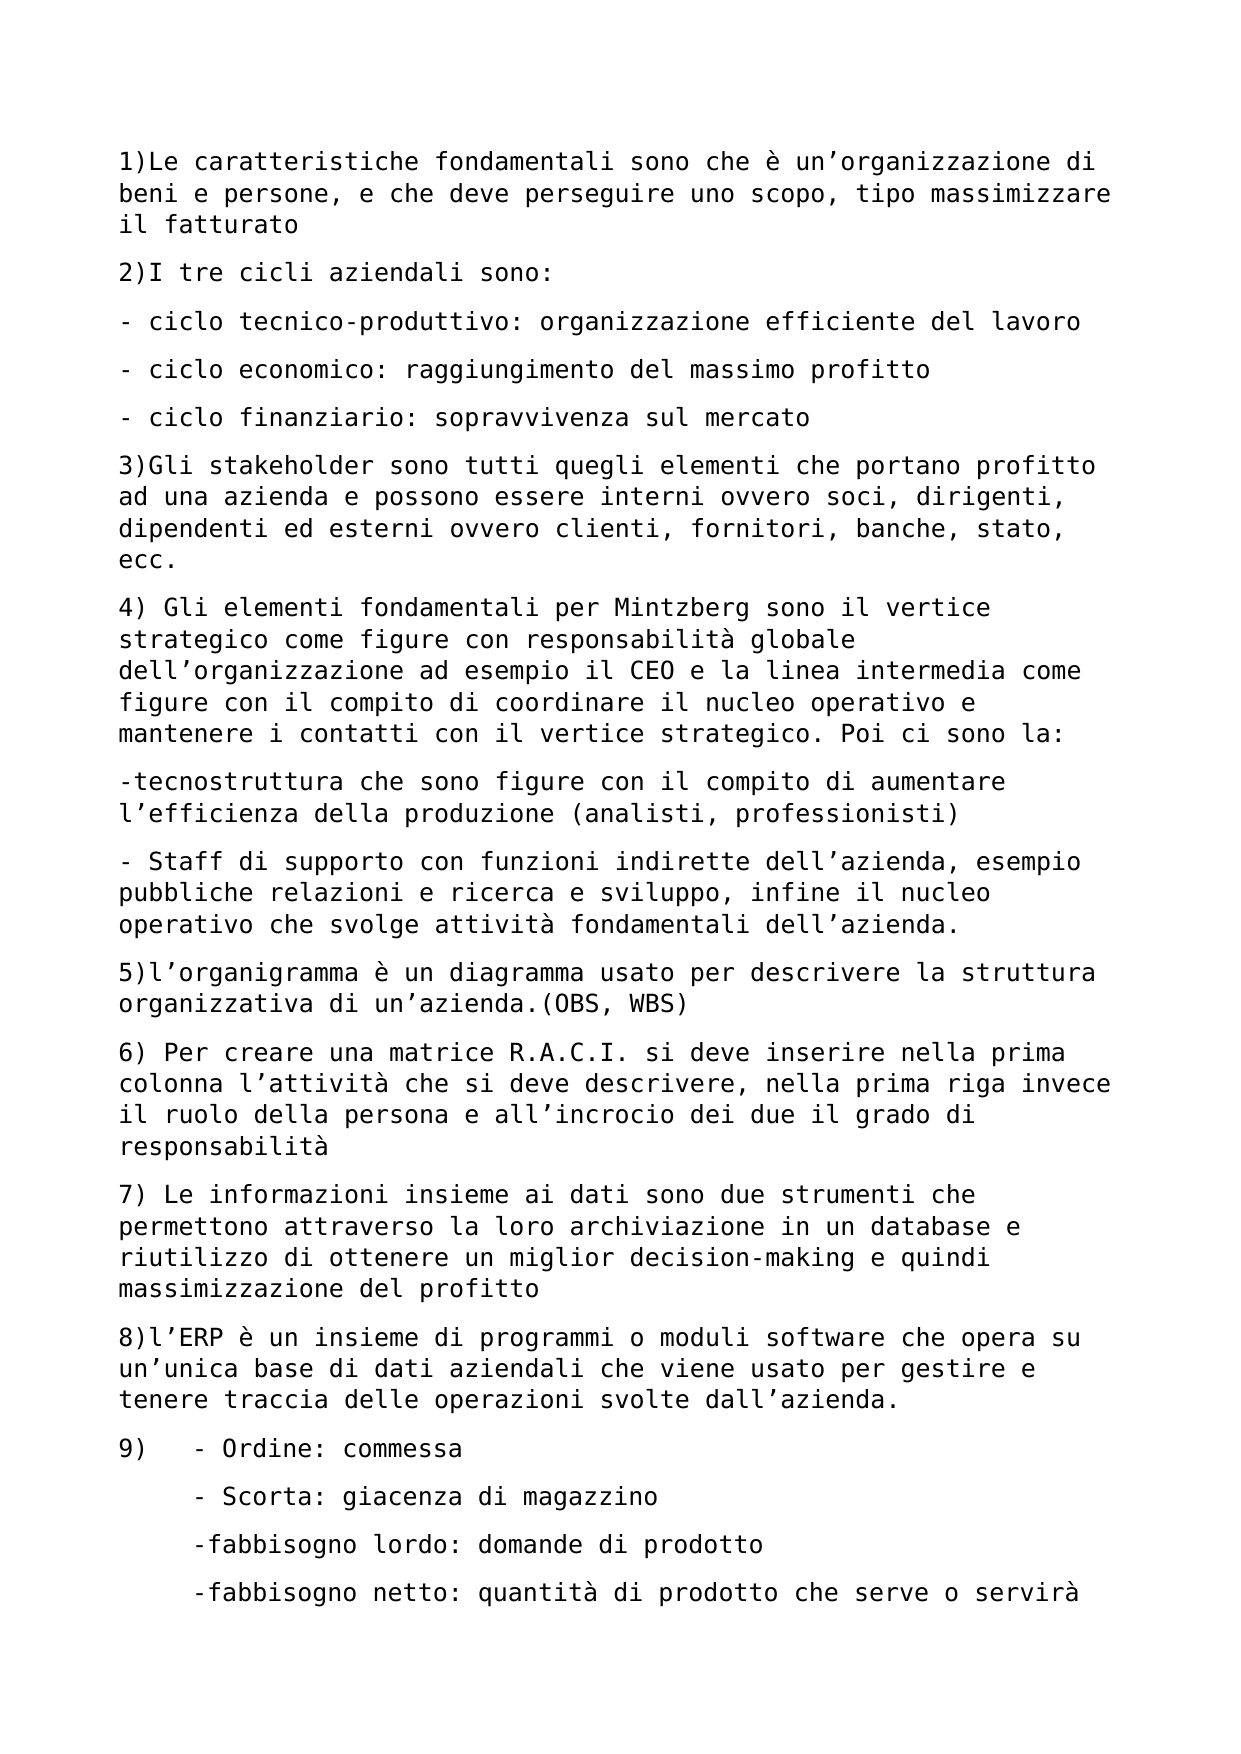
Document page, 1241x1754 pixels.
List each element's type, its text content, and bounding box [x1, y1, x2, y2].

text 2)I tre cicli aziendali sono: [118, 259, 1122, 288]
text - ciclo economico: raggiungimento del massimo profitto [118, 355, 1122, 384]
text 7) Le informazioni insieme ai dati sono due strumenti che permettono attraverso la loro archiviazione in un database e riutilizzo di ottenere un miglior decision-making e quindi massimizzazione del profitto [118, 1180, 1122, 1304]
text -tecnostruttura che sono figure con il compito di aumentare l’efficienza della produzione (analisti, professionisti) [118, 768, 1122, 828]
text -fabbisogno lordo: domande di prodotto [118, 1530, 1122, 1559]
text - Scorta: giacenza di magazzino [118, 1482, 1122, 1511]
text 6) Per creare una matrice R.A.C.I. si deve inserire nella prima colonna l’attività che si deve descrivere, nella prima riga invece il ruolo della persona e all’incrocio dei due il grado di responsabilità [118, 1038, 1122, 1161]
text 9) - Ordine: commessa [118, 1434, 1122, 1463]
text 3)Gli stakeholder sono tutti quegli elementi che portano profitto ad una azienda e possono essere interni ovvero soci, dirigenti, dipendenti ed esterni ovvero clienti, fornitori, banche, stato, ecc. [118, 451, 1122, 575]
text 8)l’ERP è un insieme di programmi o moduli software che opera su un’unica base di dati aziendali che viene usato per gestire e tenere traccia delle operazioni svolte dall’azienda. [118, 1323, 1122, 1415]
text 5)l’organigramma è un diagramma usato per descrivere la struttura organizzativa di un’azienda.(OBS, WBS) [118, 958, 1122, 1019]
text - ciclo tecnico-produttivo: organizzazione efficiente del lavoro [118, 307, 1122, 336]
text - ciclo finanziario: sopravvivenza sul mercato [118, 403, 1122, 432]
text -fabbisogno netto: quantità di prodotto che serve o servirà [118, 1578, 1122, 1607]
text 1)Le caratteristiche fondamentali sono che è un’organizzazione di beni e persone, e che deve perseguire uno scopo, tipo massimizzare il fatturato [118, 148, 1122, 240]
text 4) Gli elementi fondamentali per Mintzberg sono il vertice strategico come figure con responsabilità globale dell’organizzazione ad esempio il CEO e la linea intermedia come figure con il compito di coordinare il nucleo operativo e mantenere i contatti con il vertice strategico. Poi ci sono la: [118, 594, 1122, 749]
text - Staff di supporto con funzioni indirette dell’azienda, esempio pubbliche relazioni e ricerca e sviluppo, infine il nucleo operativo che svolge attività fondamentali dell’azienda. [118, 847, 1122, 939]
